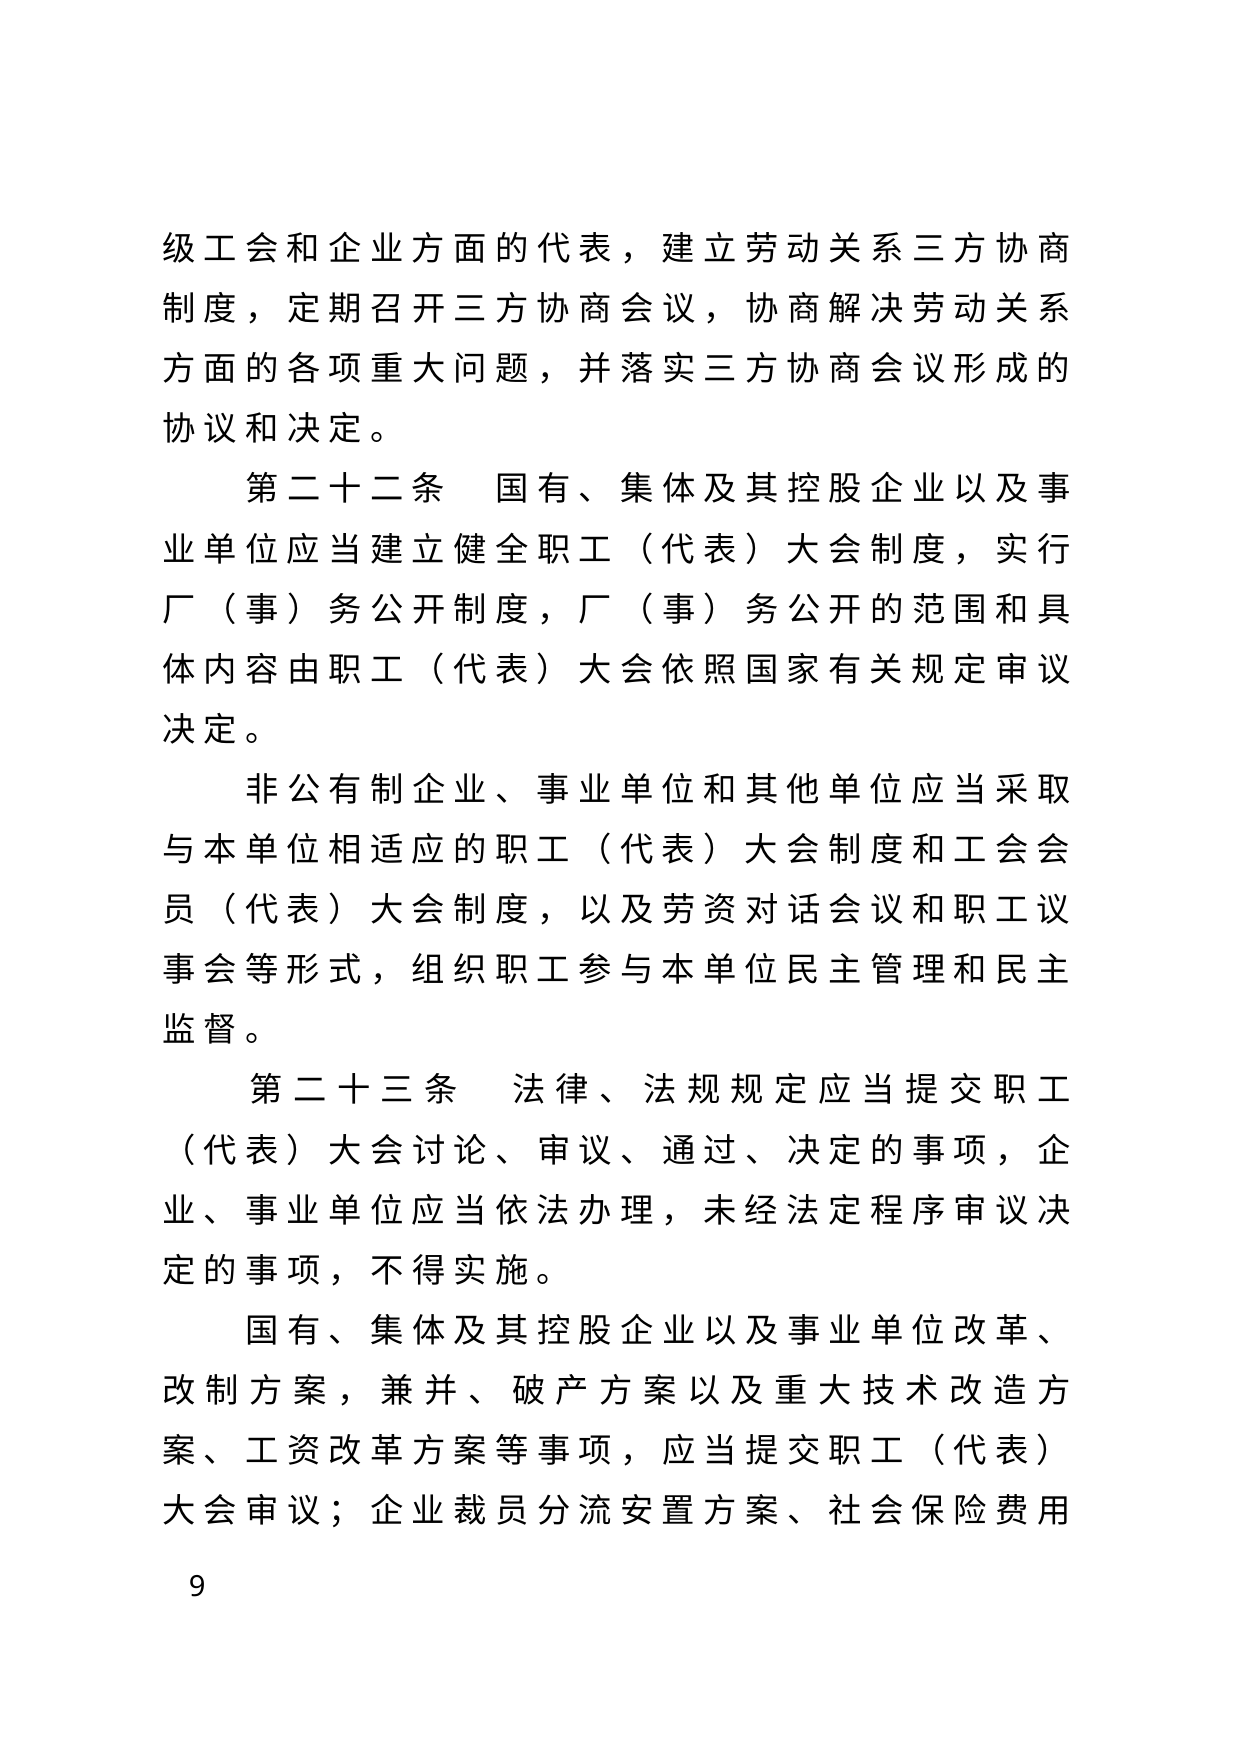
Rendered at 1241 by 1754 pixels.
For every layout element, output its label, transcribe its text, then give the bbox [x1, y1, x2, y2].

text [162, 1298, 1078, 1538]
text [162, 216, 1078, 456]
text 第二十二条 国有、集体及其控股企业以及事业单位应当建立健全职工（代表）大会制度，实行厂（事）务公开制度，厂（事）务公开的范围和具体内容由职工（代表）大会依照国家有关规定审议决定。 [162, 456, 1078, 757]
text 非公有制企业、事业单位和其他单位应当采取与本单位相适应的职工（代表）大会制度和工会会员（代表）大会制度，以及劳资对话会议和职工议事会等形式，组织职工参与本单位民主管理和民主监督。 [162, 757, 1078, 1057]
text 第二十三条 法律、法规规定应当提交职工（代表）大会讨论、审议、通过、决定的事项，企业、事业单位应当依法办理，未经法定程序审议决定的事项，不得实施。 [162, 1057, 1078, 1298]
